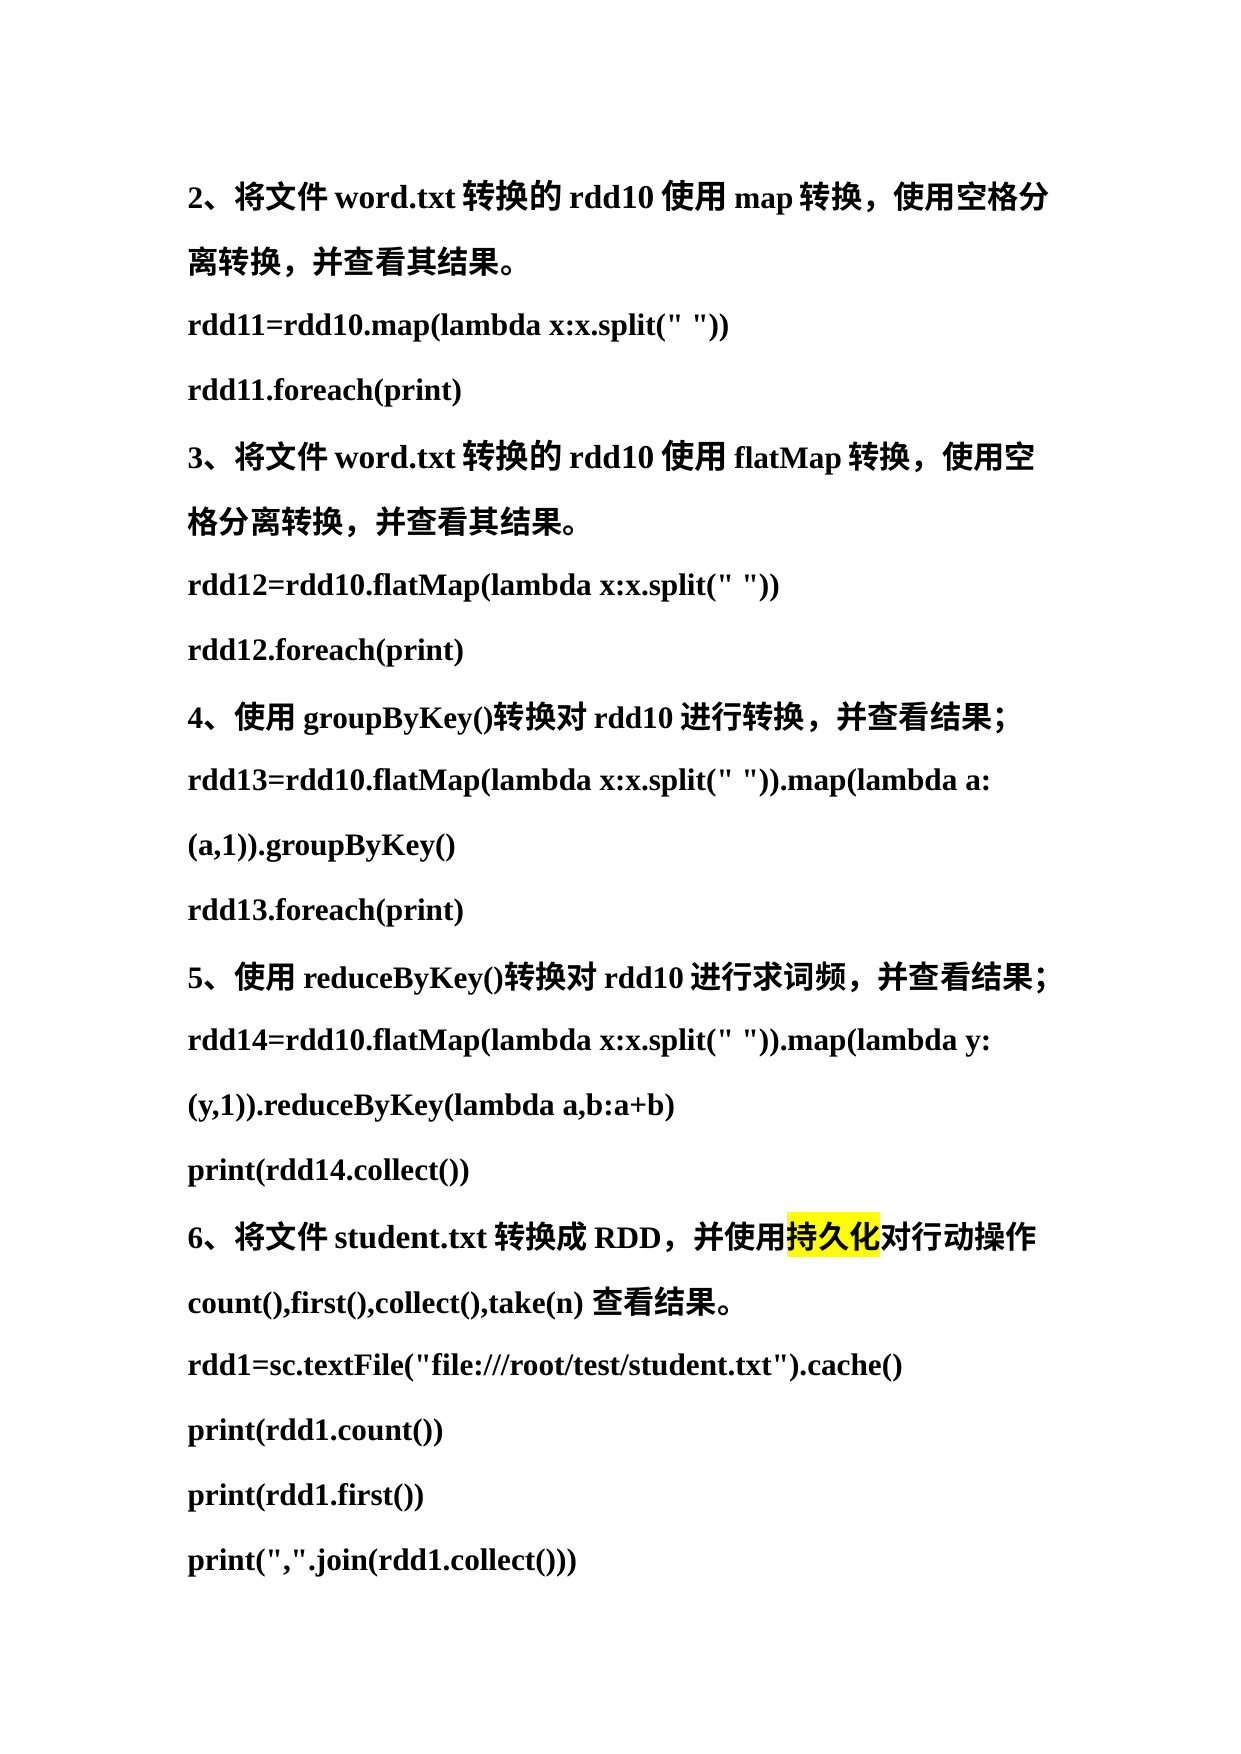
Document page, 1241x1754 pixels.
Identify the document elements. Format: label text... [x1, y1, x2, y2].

text 3、将文件word.txt转换的rdd10使用flatMap转换，使用空格分离转换，并查看其结果。 [187, 422, 1053, 552]
text 5、使用reduceByKey()转换对rdd10进行求词频，并查看结果； [187, 942, 1053, 1007]
text print(rdd1.count()) [187, 1397, 1053, 1462]
text rdd1=sc.textFile("file:///root/test/student.txt").cache() [187, 1332, 1053, 1397]
text rdd13=rdd10.flatMap(lambda x:x.split(" ")).map(lambda a:(a,1)).groupByKey() [187, 747, 1053, 877]
text 2、将文件word.txt转换的rdd10使用map转换，使用空格分离转换，并查看其结果。 [187, 162, 1053, 292]
text rdd11.foreach(print) [187, 357, 1053, 422]
text rdd12=rdd10.flatMap(lambda x:x.split(" ")) [187, 552, 1053, 617]
text rdd11=rdd10.map(lambda x:x.split(" ")) [187, 292, 1053, 357]
text 6、将文件student.txt转换成RDD，并使用持久化对行动操作count(),first(),collect(),take(n) 查看结果。 [187, 1202, 1053, 1332]
text rdd13.foreach(print) [187, 877, 1053, 942]
text 4、使用groupByKey()转换对rdd10进行转换，并查看结果； [187, 682, 1053, 747]
text print(rdd1.first()) [187, 1462, 1053, 1527]
text rdd12.foreach(print) [187, 617, 1053, 682]
text print(rdd14.collect()) [187, 1137, 1053, 1202]
text rdd14=rdd10.flatMap(lambda x:x.split(" ")).map(lambda y:(y,1)).reduceByKey(lambda a,b:a+b) [187, 1007, 1053, 1137]
text print(",".join(rdd1.collect())) [187, 1527, 1053, 1592]
